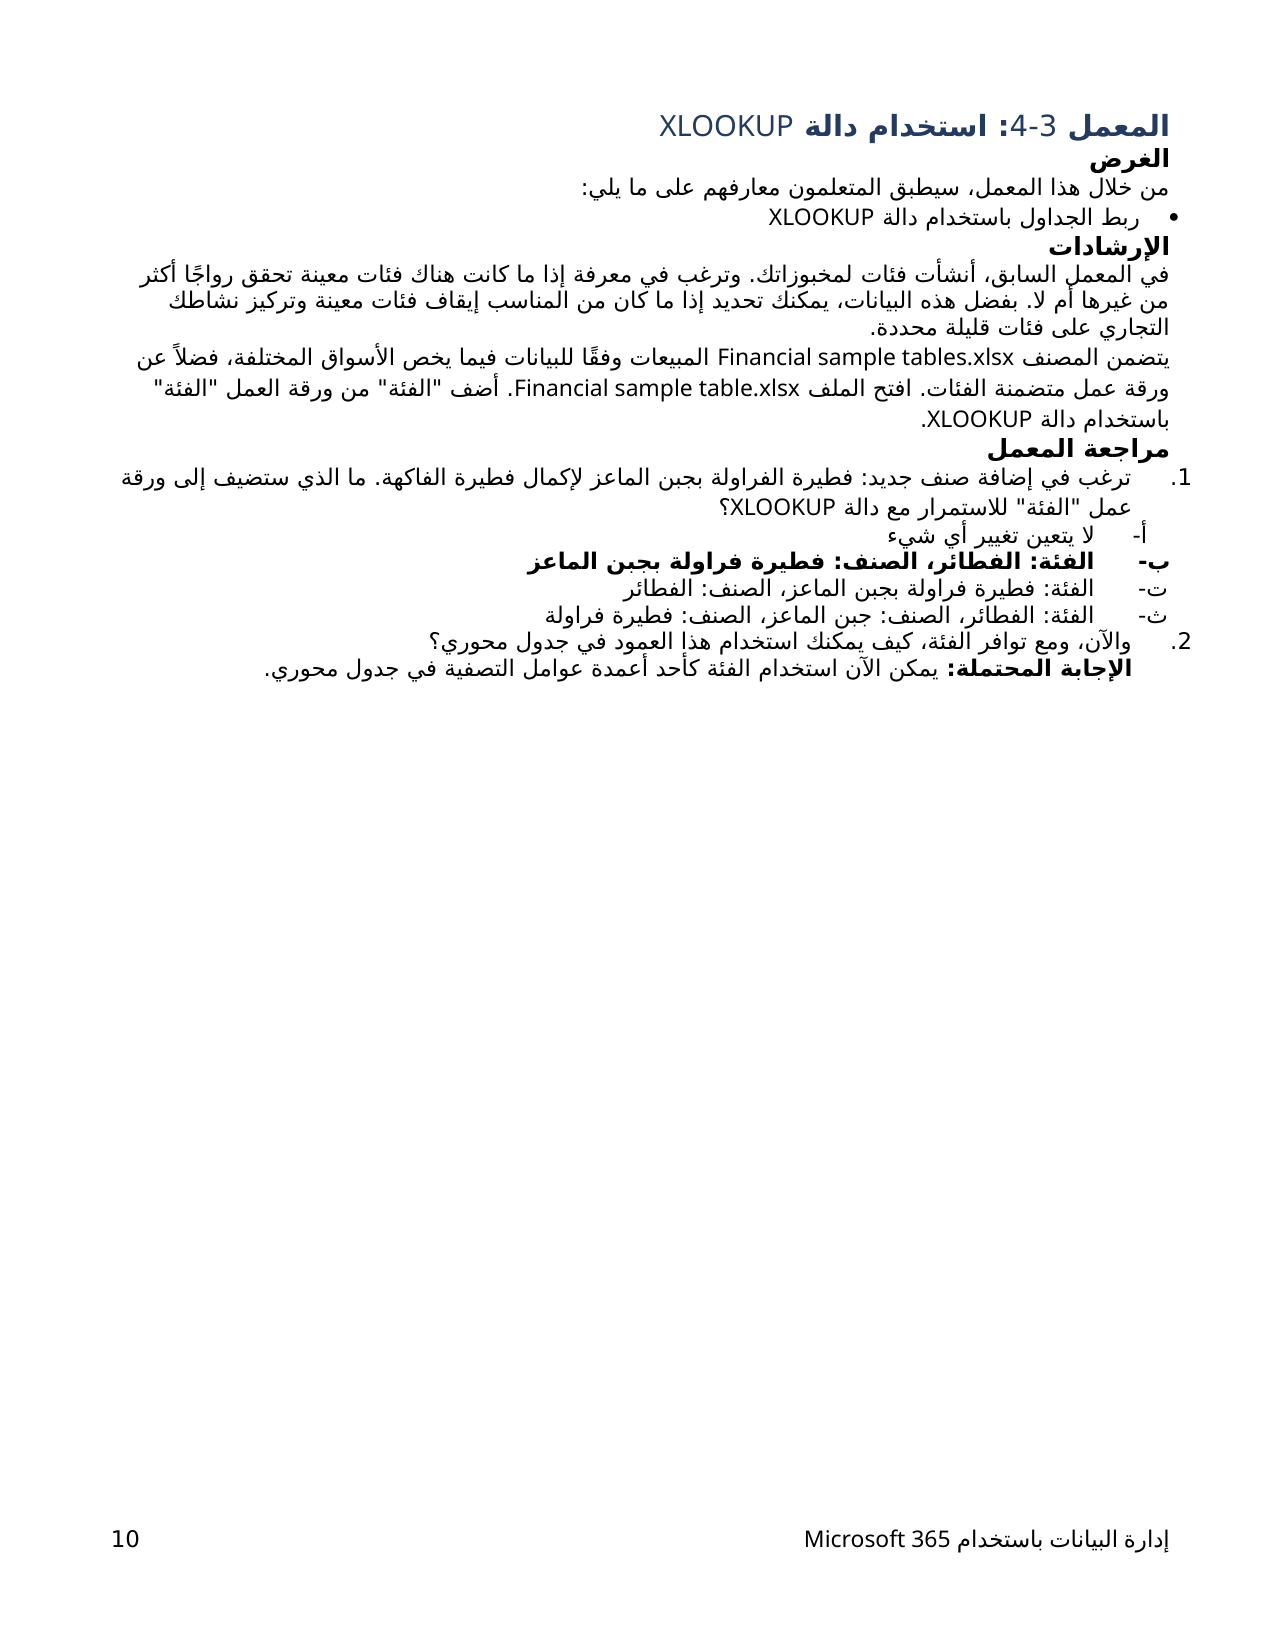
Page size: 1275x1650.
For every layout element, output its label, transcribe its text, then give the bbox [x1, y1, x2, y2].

text في المعمل السابق، أنشأت فئات لمخبوزاتك. وترغب في معرفة إذا ما كانت هناك فئات معينة تحقق رواجًا أكثر من غيرها أم لا. بفضل هذه البيانات، يمكنك تحديد إذا ما كان من المناسب إيقاف فئات معينة وتركيز نشاطك التجاري على فئات قليلة محددة. [105, 261, 1170, 341]
text يتضمن المصنف Financial sample tables.xlsx المبيعات وفقًا للبيانات فيما يخص الأسواق المختلفة، فضلاً عن ورقة عمل متضمنة الفئات. افتح الملف Financial sample table.xlsx. أضف "الفئة" من ورقة العمل "الفئة" باستخدام دالة XLOOKUP. [105, 341, 1170, 435]
subtitle الغرض [105, 145, 1170, 174]
list والآن، ومع توافر الفئة، كيف يمكنك استخدام هذا العمود في جدول محوري؟ [105, 628, 1170, 655]
subtitle المعمل 3-4: استخدام دالة XLOOKUP [105, 105, 1170, 145]
list الفئة: الفطائر، الصنف: فطيرة فراولة بجبن الماعز [105, 548, 1168, 575]
list الفئة: فطيرة فراولة بجبن الماعز، الصنف: الفطائر [105, 575, 1168, 602]
list الفئة: الفطائر، الصنف: جبن الماعز، الصنف: فطيرة فراولة [105, 602, 1168, 628]
text من خلال هذا المعمل، سيطبق المتعلمون معارفهم على ما يلي: [105, 174, 1170, 201]
subtitle الإرشادات [105, 232, 1170, 261]
subtitle مراجعة المعمل [105, 435, 1170, 464]
list لا يتعين تغيير أي شيء [105, 522, 1132, 548]
list ربط الجداول باستخدام دالة XLOOKUP [105, 201, 1170, 232]
list الإجابة المحتملة: يمكن الآن استخدام الفئة كأحد أعمدة عوامل التصفية في جدول محوري. [105, 655, 1132, 682]
list ترغب في إضافة صنف جديد: فطيرة الفراولة بجبن الماعز لإكمال فطيرة الفاكهة. ما الذي ستضيف إلى ورقة عمل "الفئة" للاستمرار مع دالة XLOOKUP؟ [105, 464, 1170, 522]
